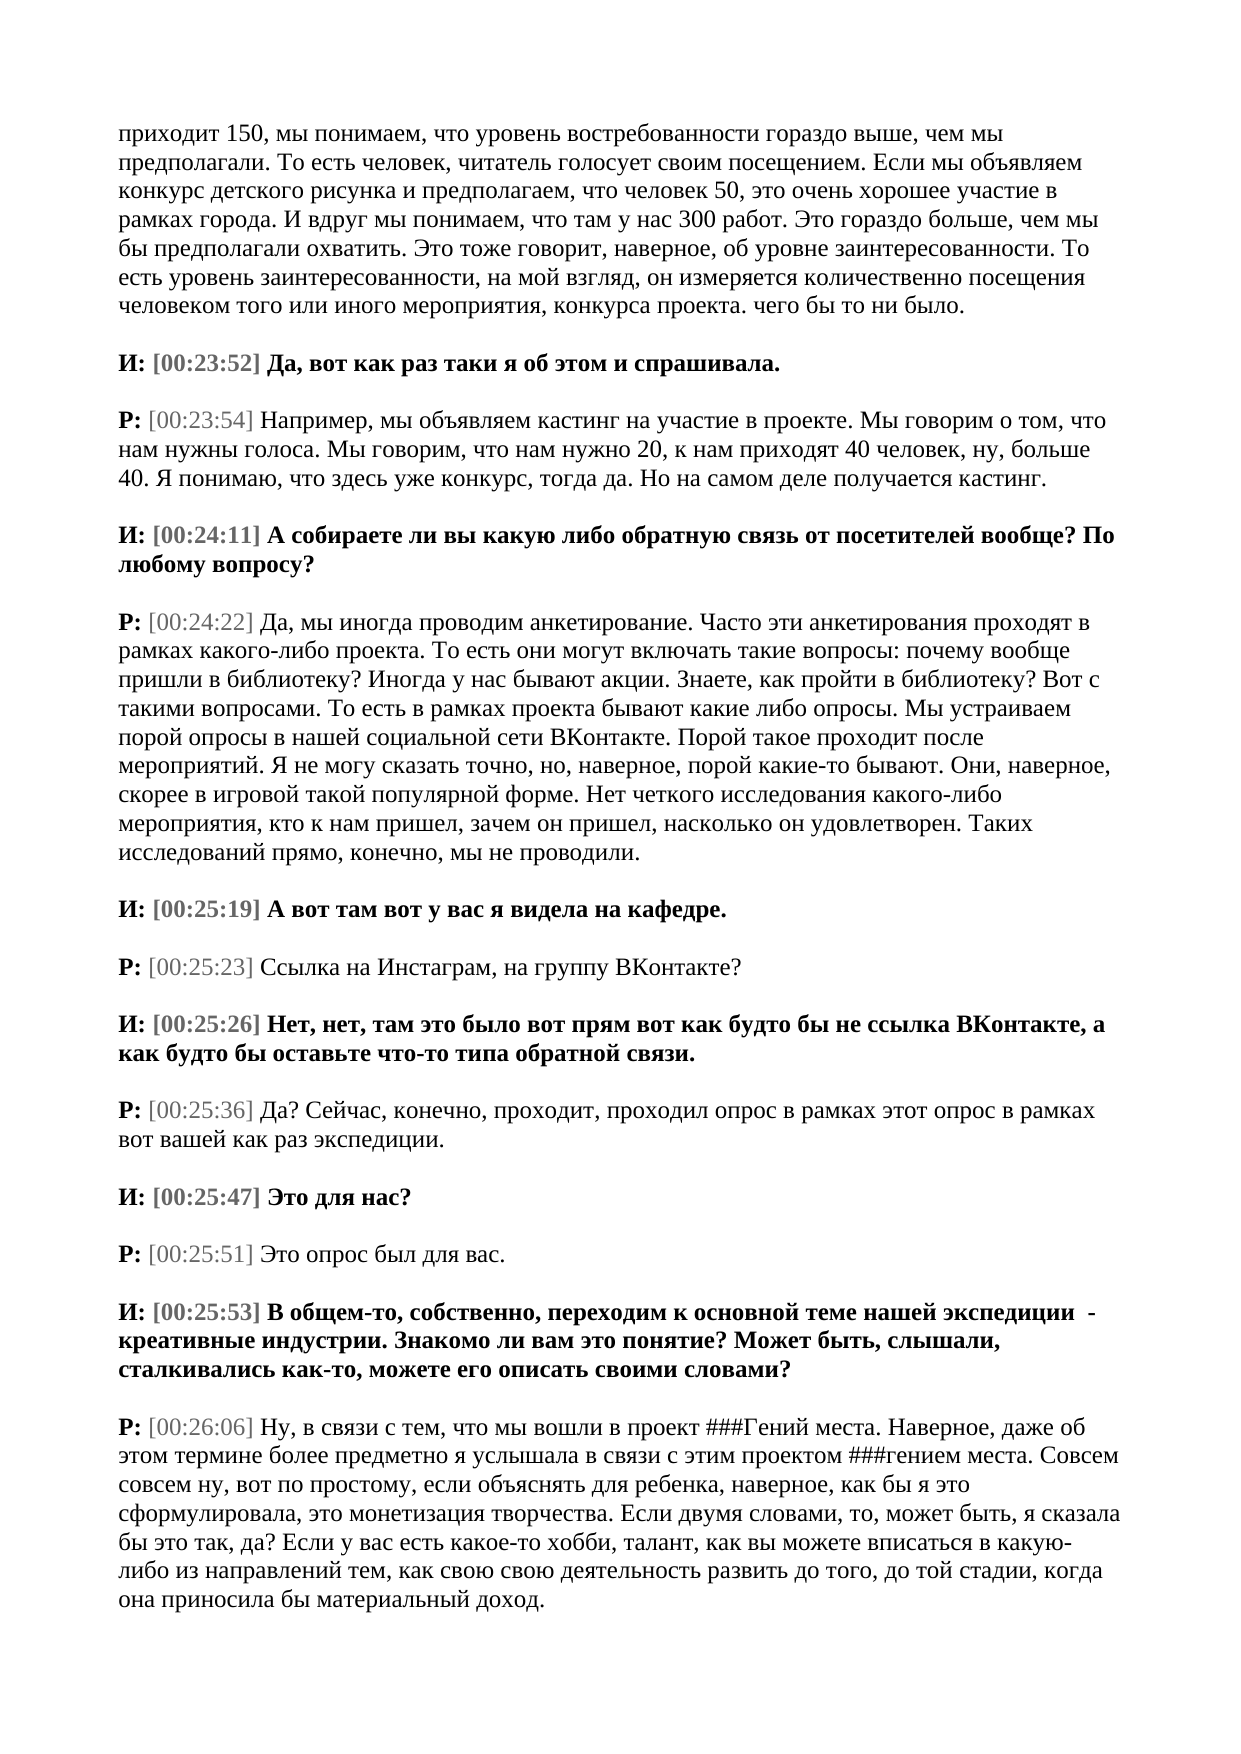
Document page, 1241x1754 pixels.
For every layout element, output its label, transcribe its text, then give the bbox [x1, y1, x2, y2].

text И: [00:25:53] В общем-то, собственно, переходим к основной теме нашей экспедиции - креативные индустрии. Знакомо ли вам это понятие? Может быть, слышали, сталкивались как-то, можете его описать своими словами? [118, 1297, 1122, 1383]
text Р: [00:25:23] Ссылка на Инстаграм, на группу ВКонтакте? [118, 952, 1122, 981]
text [118, 118, 1122, 319]
text И: [00:25:47] Это для нас? [118, 1182, 1122, 1211]
text И: [00:23:52] Да, вот как раз таки я об этом и спрашивала. [118, 348, 1122, 377]
text Р: [00:23:54] Например, мы объявляем кастинг на участие в проекте. Мы говорим о том, что нам нужны голоса. Мы говорим, что нам нужно 20, к нам приходят 40 человек, ну, больше 40. Я понимаю, что здесь уже конкурс, тогда да. Но на самом деле получается кастинг. [118, 406, 1122, 492]
text Р: [00:25:36] Да? Сейчас, конечно, проходит, проходил опрос в рамках этот опрос в рамках вот вашей как раз экспедиции. [118, 1096, 1122, 1153]
text И: [00:24:11] А собираете ли вы какую либо обратную связь от посетителей вообще? По любому вопросу? [118, 521, 1122, 578]
text Р: [00:25:51] Это опрос был для вас. [118, 1239, 1122, 1268]
text И: [00:25:19] А вот там вот у вас я видела на кафедре. [118, 894, 1122, 923]
text И: [00:25:26] Нет, нет, там это было вот прям вот как будто бы не ссылка ВКонтакте, а как будто бы оставьте что-то типа обратной связи. [118, 1009, 1122, 1067]
text Р: [00:24:22] Да, мы иногда проводим анкетирование. Часто эти анкетирования проходят в рамках какого-либо проекта. То есть они могут включать такие вопросы: почему вообще пришли в библиотеку? Иногда у нас бывают акции. Знаете, как пройти в библиотеку? Вот с такими вопросами. То есть в рамках проекта бывают какие либо опросы. Мы устраиваем порой опросы в нашей социальной сети ВКонтакте. Порой такое проходит после мероприятий. Я не могу сказать точно, но, наверное, порой какие-то бывают. Они, наверное, скорее в игровой такой популярной форме. Нет четкого исследования какого-либо мероприятия, кто к нам пришел, зачем он пришел, насколько он удовлетворен. Таких исследований прямо, конечно, мы не проводили. [118, 607, 1122, 866]
text Р: [00:26:06] Ну, в связи с тем, что мы вошли в проект ###Гений места. Наверное, даже об этом термине более предметно я услышала в связи с этим проектом ###гением места. Совсем совсем ну, вот по простому, если объяснять для ребенка, наверное, как бы я это сформулировала, это монетизация творчества. Если двумя словами, то, может быть, я сказала бы это так, да? Если у вас есть какое-то хобби, талант, как вы можете вписаться в какую-либо из направлений тем, как свою свою деятельность развить до того, до той стадии, когда она приносила бы материальный доход. [118, 1412, 1122, 1613]
